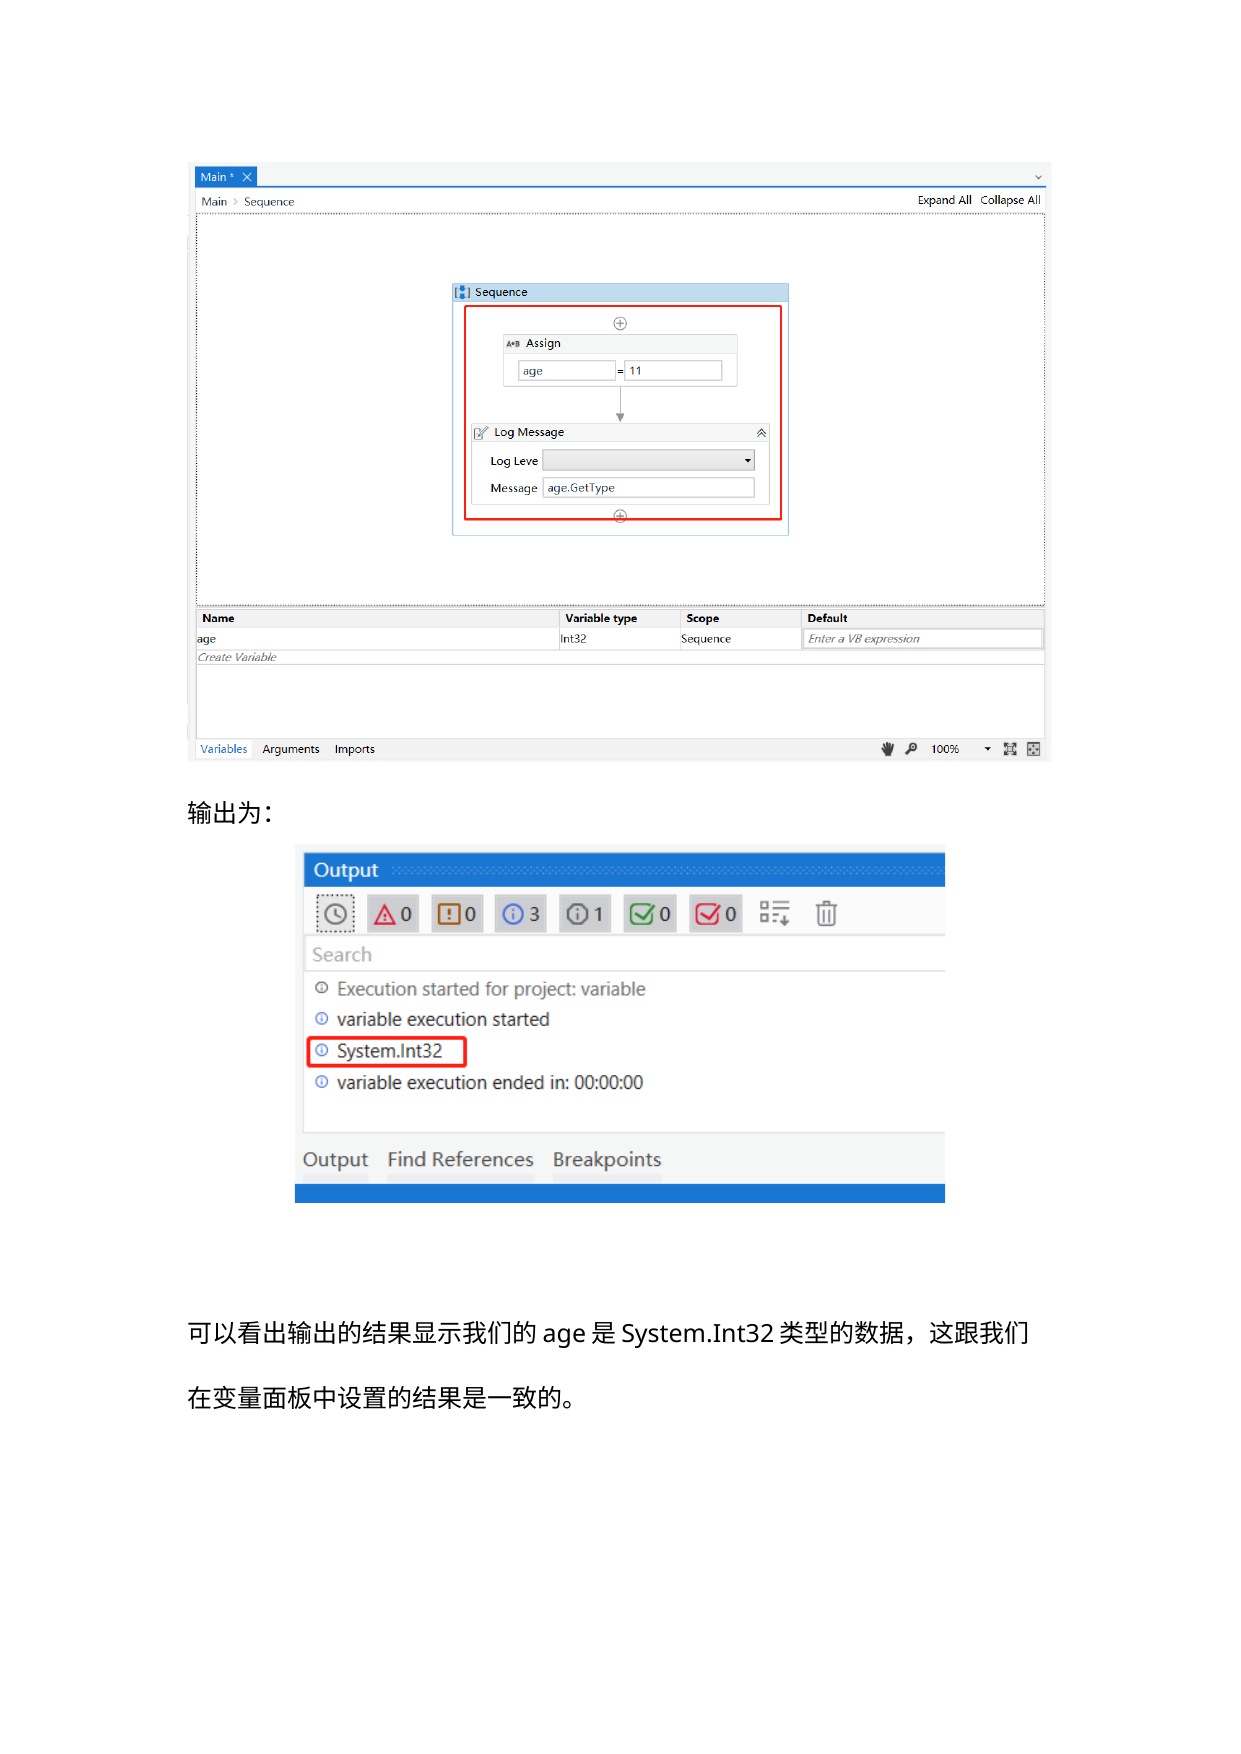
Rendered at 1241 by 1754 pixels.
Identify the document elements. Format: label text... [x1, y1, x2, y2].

picture [187, 162, 1052, 762]
text 输出为： [187, 779, 1053, 844]
text 可以看出输出的结果显示我们的age是System.Int32类型的数据，这跟我们在变量面板中设置的结果是一致的。 [187, 1299, 1053, 1429]
picture [294, 844, 946, 1203]
